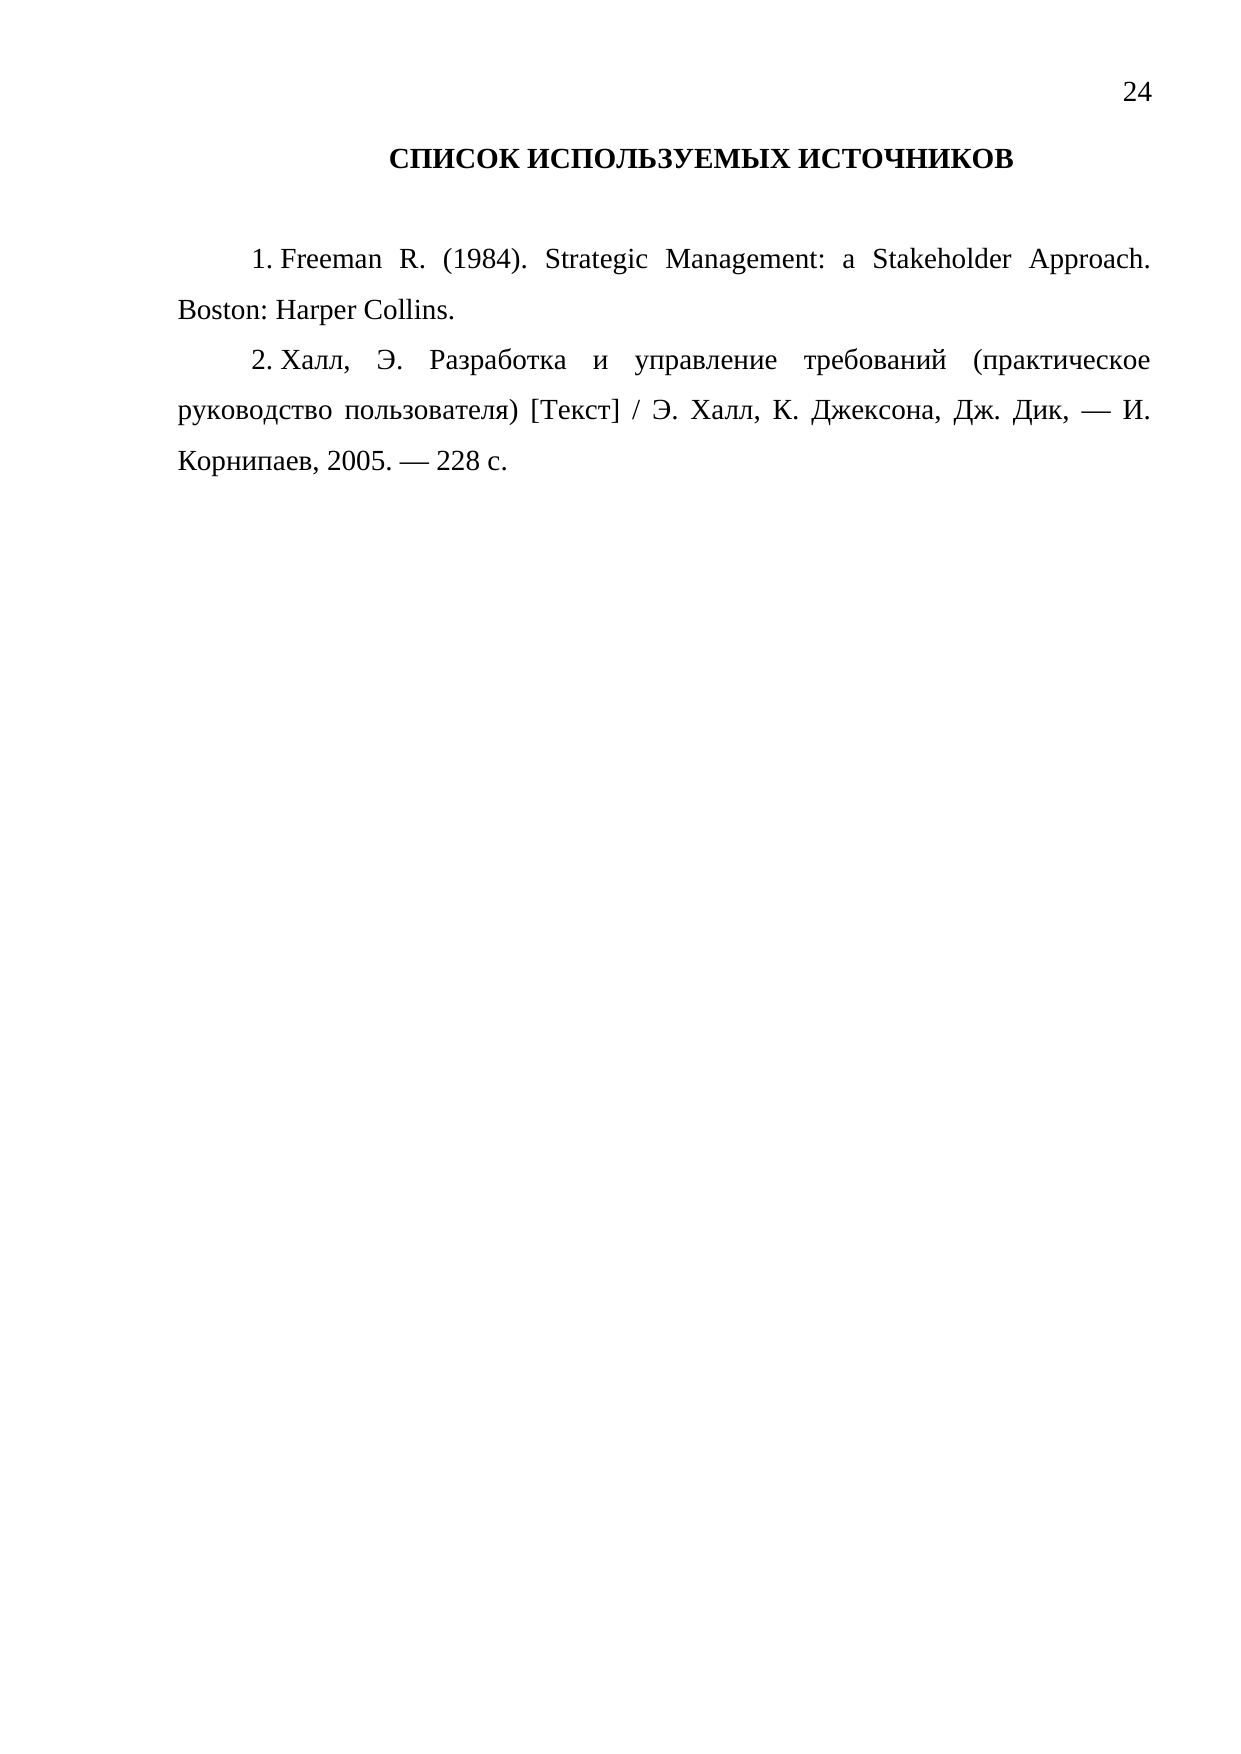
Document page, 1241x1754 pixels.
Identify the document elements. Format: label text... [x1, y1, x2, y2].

list Халл, Э. Разработка и управление требований (практическое руководство пользователя) [Текст] / Э. Халл, К. Джексона, Дж. Дик, — И. Корнипаев, 2005. — 228 с. [177, 342, 1152, 393]
list Freeman R. (1984). Strategic Management: a Stakeholder Approach. Boston: Harper Collins. [177, 241, 1152, 325]
list Халл, Э. Разработка и управление требований (практическое руководство пользователя) [Текст] / Э. Халл, К. Джексона, Дж. Дик, — И. Корнипаев, 2005. — 228 с. [177, 426, 1152, 476]
subtitle СПИСОК ИСПОЛЬЗУЕМЫХ ИСТОЧНИКОВ [177, 141, 1152, 174]
